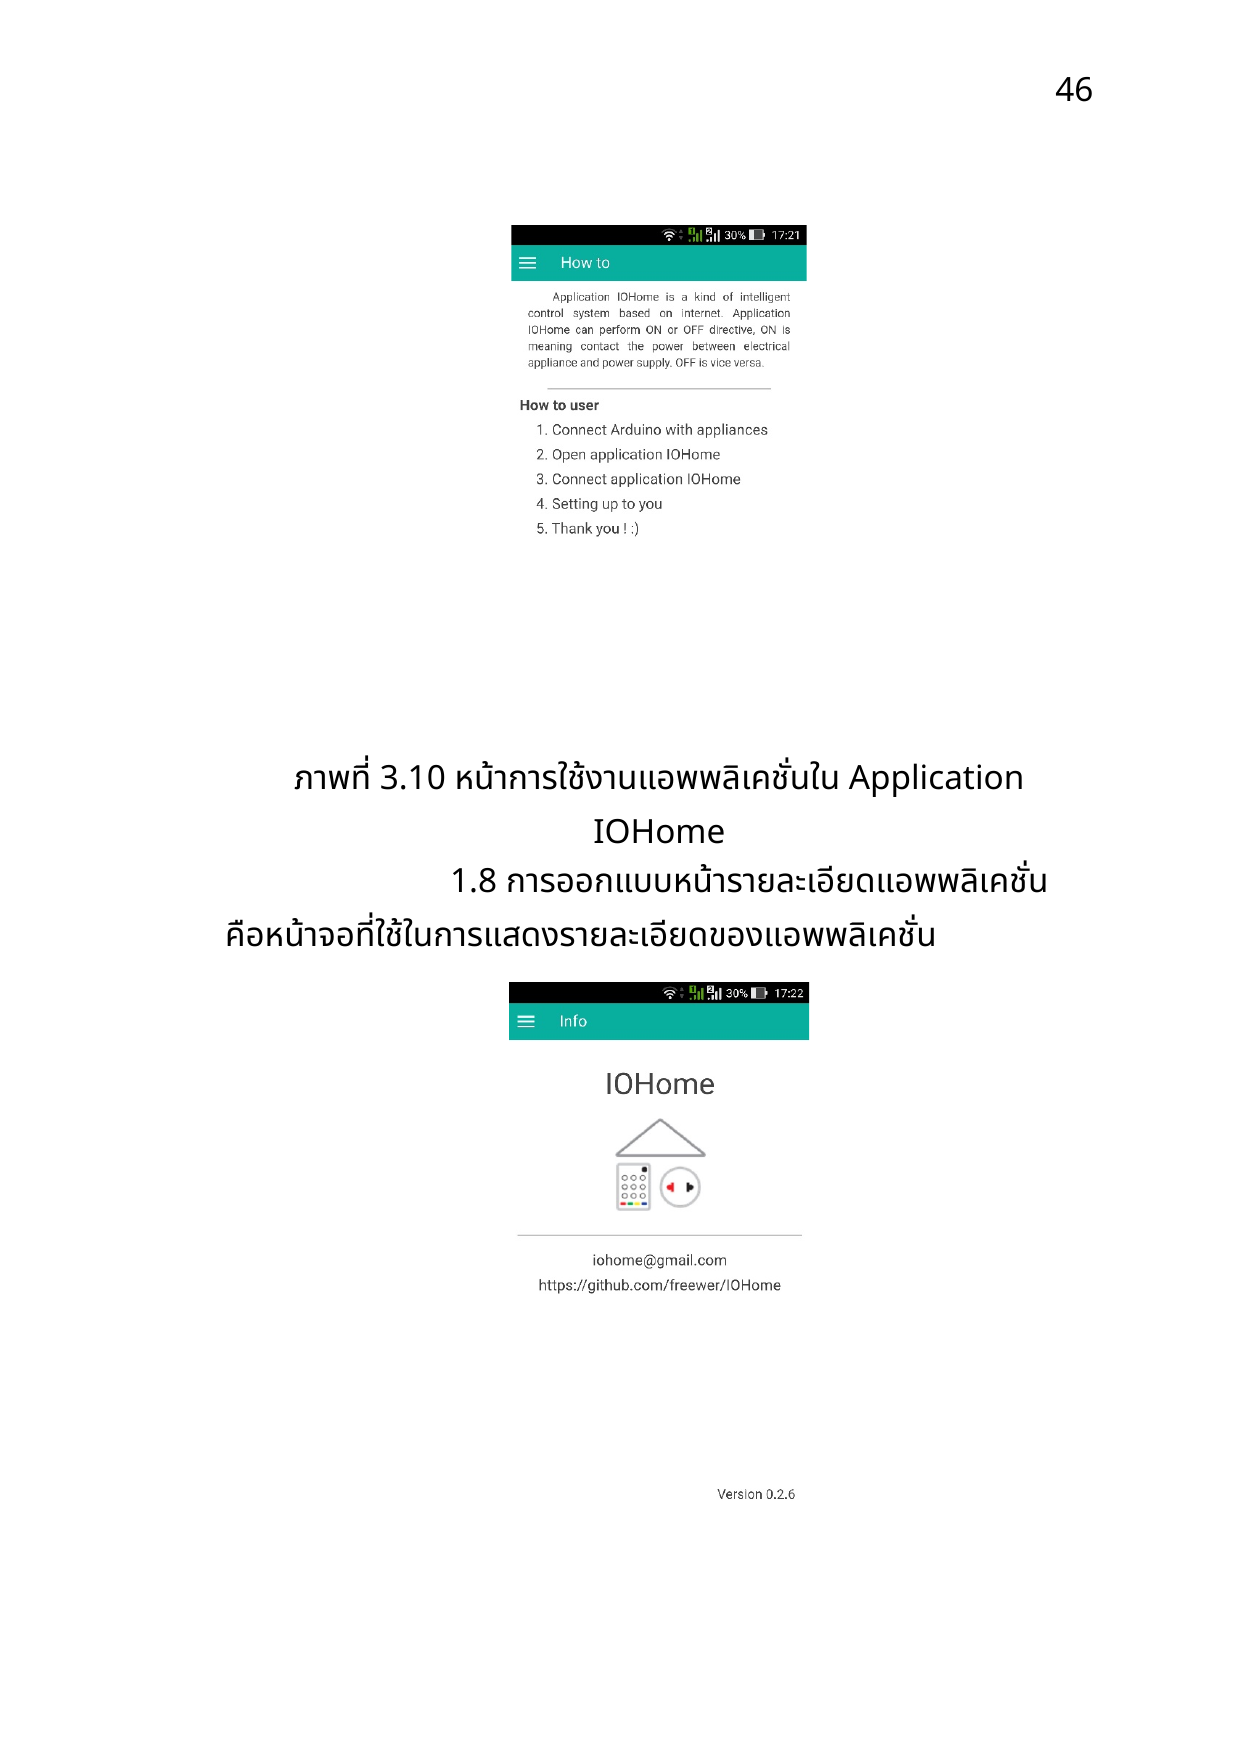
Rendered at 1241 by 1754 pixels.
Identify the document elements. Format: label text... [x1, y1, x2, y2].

text 1.8 การออกแบบหน้ารายละเอียดแอพพลิเคชั่น คือหน้าจอที่ใช้ในการแสดงรายละเอียดของแอพพลิเคชั่น [225, 857, 1093, 962]
text ภาพที่ 3.10 หน้าการใช้งานแอพพลิเคชั่นใน Application IOHome [225, 753, 1093, 853]
picture [509, 982, 810, 1516]
picture [511, 225, 807, 750]
